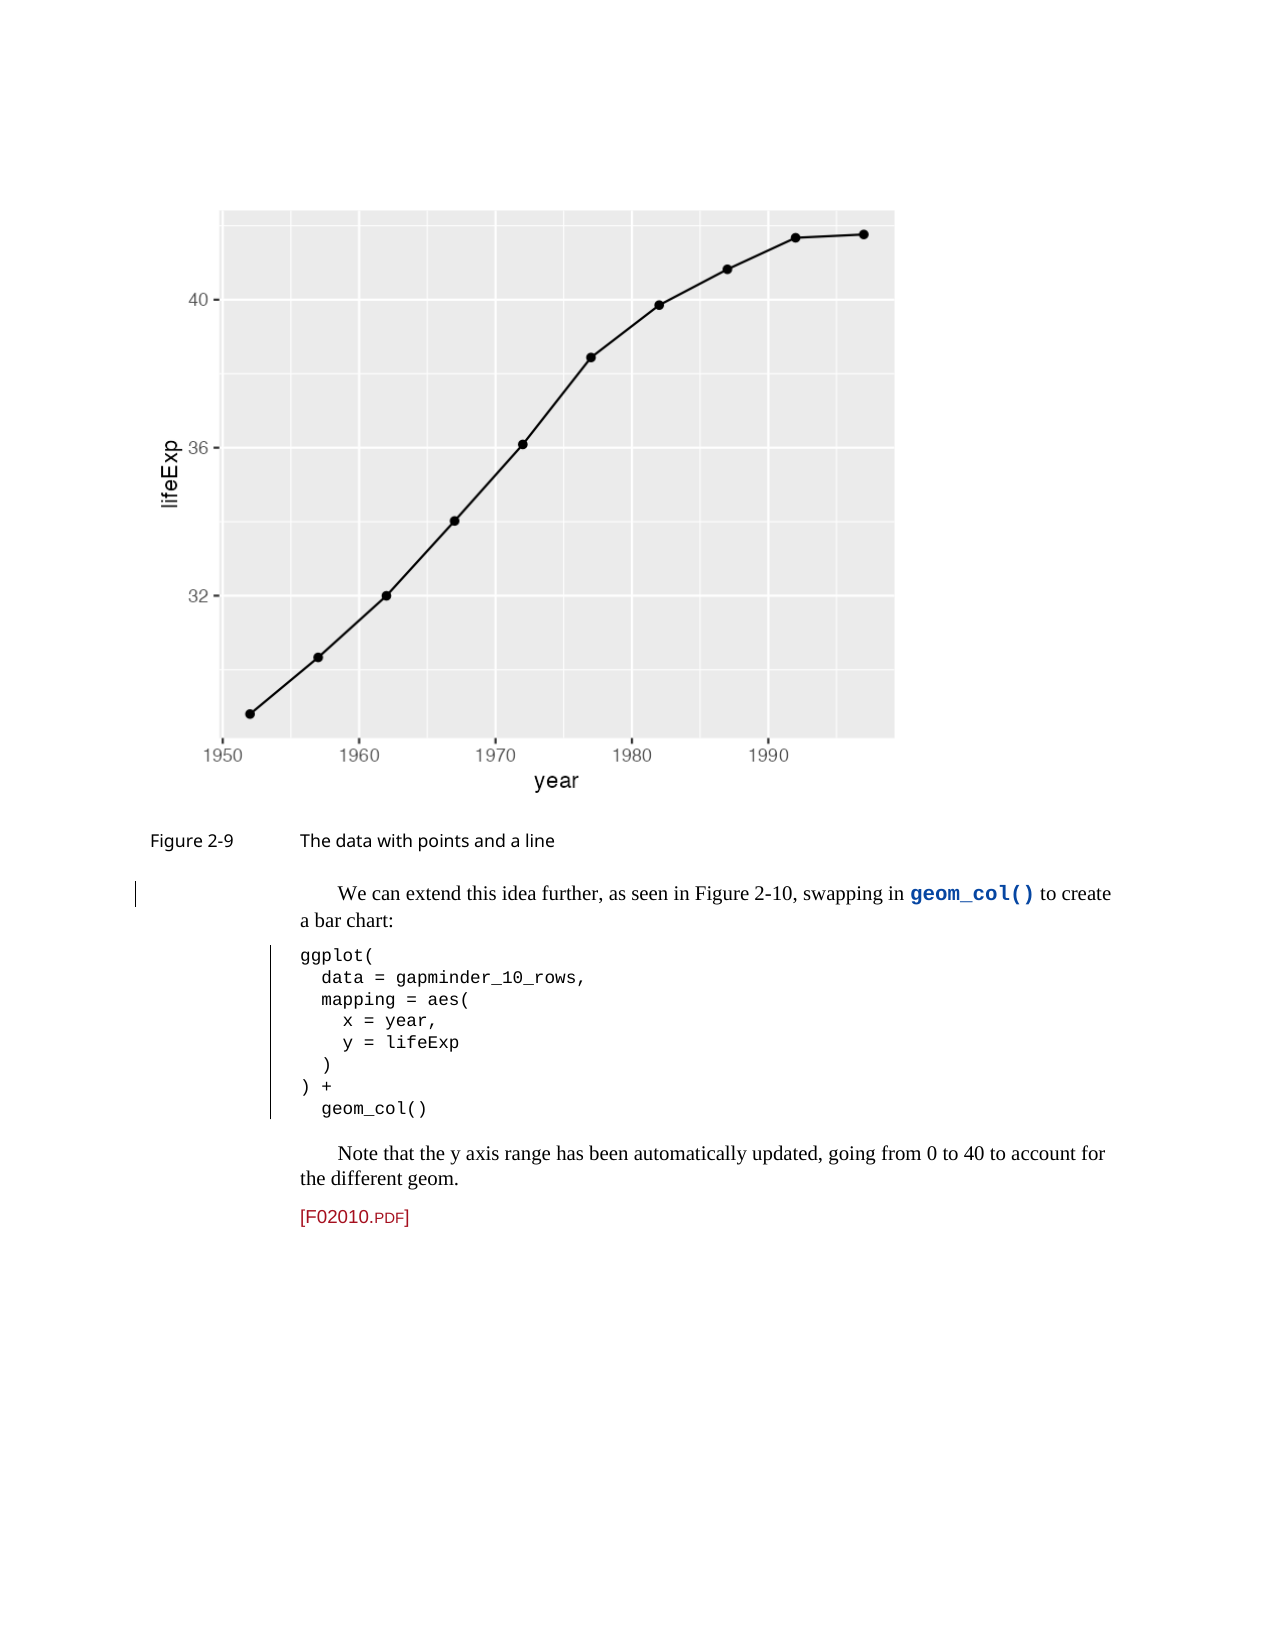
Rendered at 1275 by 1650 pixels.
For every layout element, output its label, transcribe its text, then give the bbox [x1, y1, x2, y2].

text Note that the y axis range has been automatically updated, going from 0 to 40 to account for the different geom. [300, 1140, 1125, 1190]
list The data with points and a line [150, 829, 1125, 853]
text ggplot( data = gapminder_10_rows, mapping = aes( x = year, y = lifeExp ) ) + geom_col() [270, 944, 1125, 1119]
text We can extend this idea further, as seen in Figure 2-10, swapping in geom_col() to create a bar chart: [300, 881, 1125, 932]
picture [150, 200, 905, 804]
text [F02010.pdf] [300, 1203, 1125, 1228]
